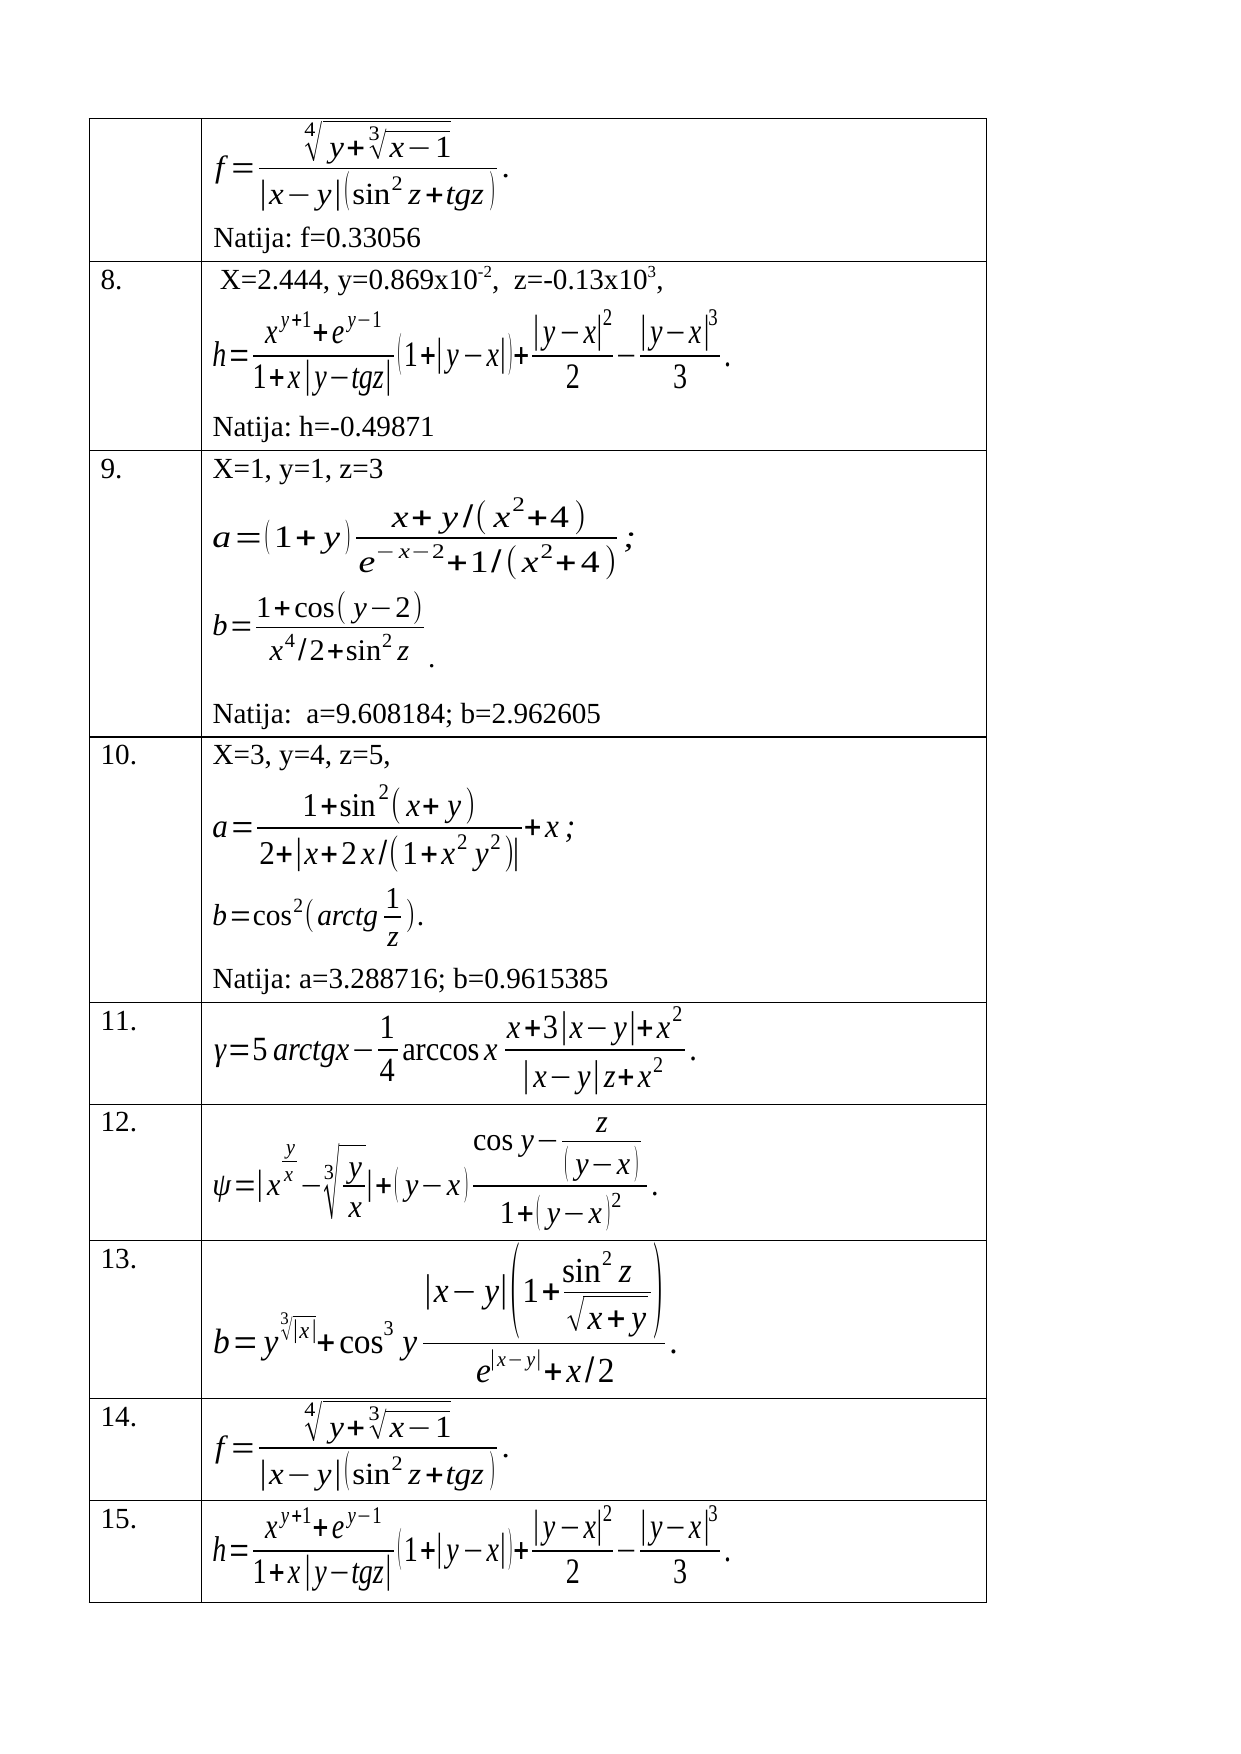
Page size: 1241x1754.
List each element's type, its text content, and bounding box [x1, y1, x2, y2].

table_cell [90, 738, 201, 1002]
table_cell [90, 119, 201, 261]
table_cell [202, 1105, 986, 1240]
table_cell [202, 1003, 986, 1103]
table_cell [202, 1399, 986, 1500]
table_cell [90, 1241, 201, 1398]
table_cell [90, 1003, 201, 1103]
table_cell [90, 451, 201, 736]
table_cell X=3, y=4, z=5, Natija: a=3.288716; b=0.9615385 [202, 738, 986, 1002]
table_cell [90, 1501, 201, 1602]
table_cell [202, 119, 986, 261]
table_cell X=2.444, y=0.869x10-2, z=-0.13x103, Natija: h=-0.49871 [202, 262, 986, 450]
table_cell [90, 1105, 201, 1240]
table_cell [202, 1241, 986, 1398]
table_cell [202, 1501, 986, 1602]
table_cell X=1, y=1, z=3 . Natija: a=9.608184; b=2.962605 [202, 451, 986, 736]
table_cell [90, 262, 201, 450]
table_cell [90, 1399, 201, 1500]
